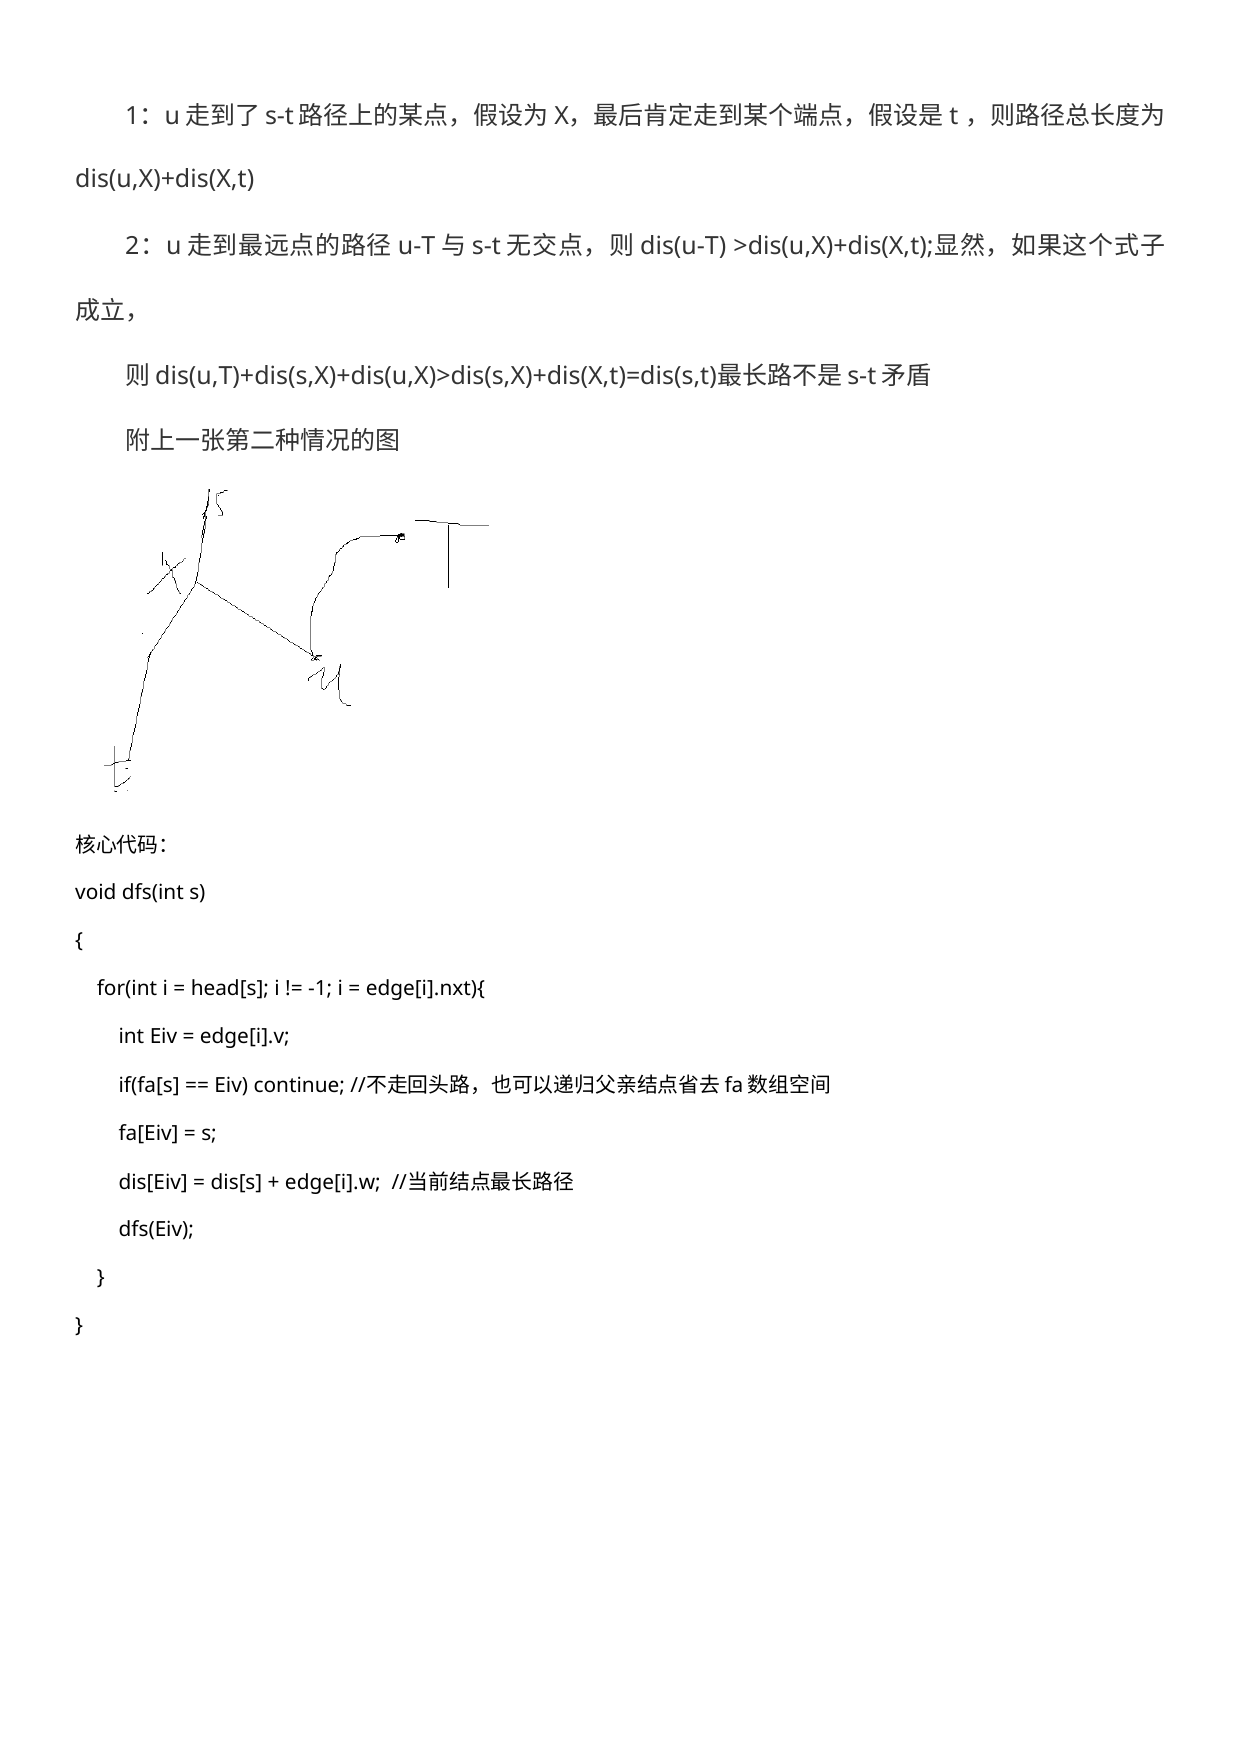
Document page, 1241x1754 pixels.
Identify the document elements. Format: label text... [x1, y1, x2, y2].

text dfs(Eiv); [75, 1212, 1165, 1244]
text } [75, 1308, 1165, 1341]
text } [75, 1260, 1165, 1293]
text for(int i = head[s]; i != -1; i = edge[i].nxt){ [75, 971, 1165, 1004]
text 则dis(u,T)+dis(s,X)+dis(u,X)>dis(s,X)+dis(X,t)=dis(s,t)最长路不是s-t矛盾 [75, 341, 1165, 406]
picture [75, 486, 513, 809]
text if(fa[s] == Eiv) continue; //不走回头路，也可以递归父亲结点省去fa数组空间 [75, 1068, 1165, 1100]
text 核心代码： [75, 827, 1165, 859]
text dis[Eiv] = dis[s] + edge[i].w; //当前结点最长路径 [75, 1164, 1165, 1196]
text fa[Eiv] = s; [75, 1116, 1165, 1148]
text 2：u走到最远点的路径u-T与s-t无交点，则dis(u-T) >dis(u,X)+dis(X,t);显然，如果这个式子成立， [75, 211, 1165, 341]
text { [75, 923, 1165, 956]
text 1：u走到了s-t路径上的某点，假设为X，最后肯定走到某个端点，假设是t ，则路径总长度为dis(u,X)+dis(X,t) [75, 81, 1165, 211]
text int Eiv = edge[i].v; [75, 1019, 1165, 1052]
text void dfs(int s) [75, 875, 1165, 908]
text 附上一张第二种情况的图 [75, 406, 1165, 471]
